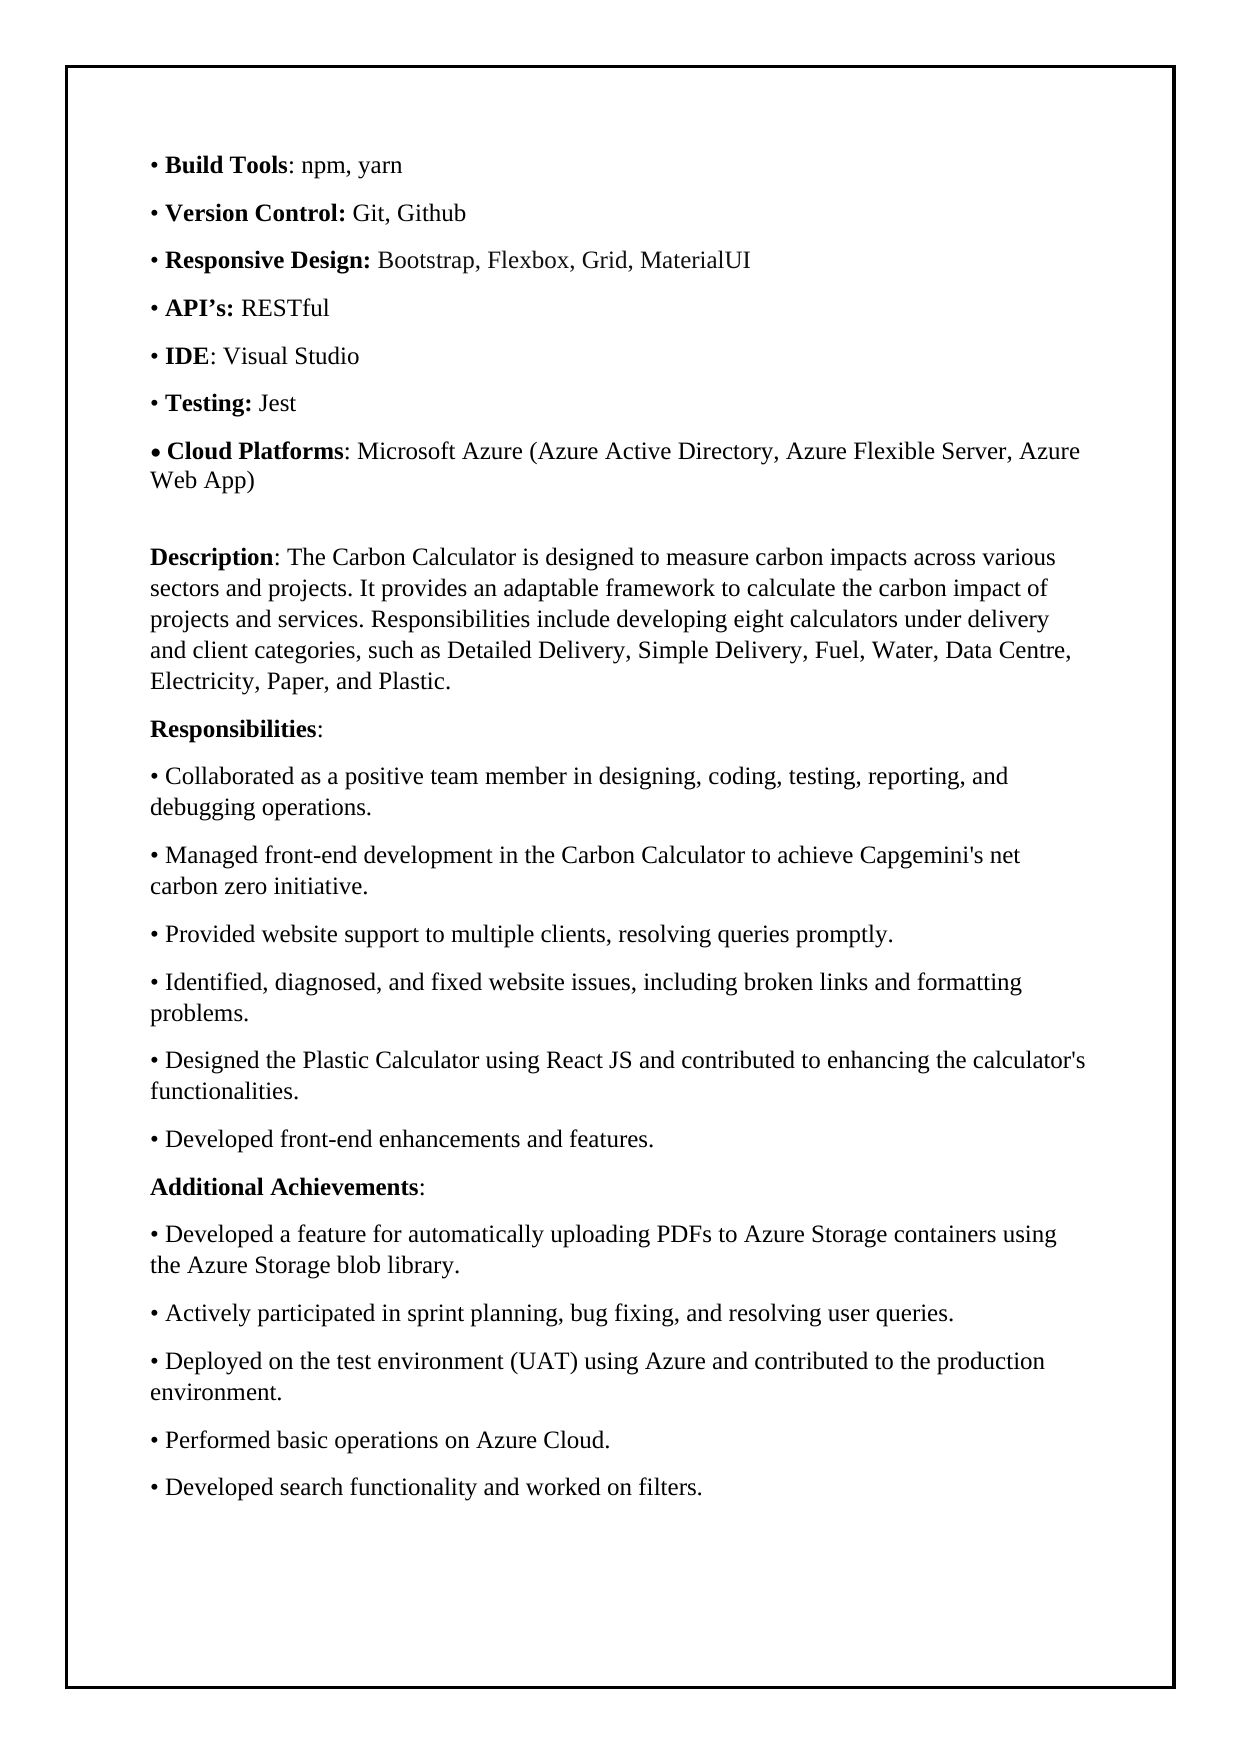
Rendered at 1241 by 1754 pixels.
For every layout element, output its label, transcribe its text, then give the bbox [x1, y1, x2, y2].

text • Responsive Design: Bootstrap, Flexbox, Grid, MaterialUI [150, 245, 1090, 274]
text Additional Achievements: [150, 1172, 1090, 1201]
text • API’s: RESTful [150, 293, 1090, 322]
text • Developed a feature for automatically uploading PDFs to Azure Storage containers using the Azure Storage blob library. [150, 1219, 1090, 1279]
text • IDE: Visual Studio [150, 341, 1090, 369]
text Description: The Carbon Calculator is designed to measure carbon impacts across various sectors and projects. It provides an adaptable framework to calculate the carbon impact of projects and services. Responsibilities include developing eight calculators under delivery and client categories, such as Detailed Delivery, Simple Delivery, Fuel, Water, Data Centre, Electricity, Paper, and Plastic. [150, 542, 1090, 695]
text • Designed the Plastic Calculator using React JS and contributed to enhancing the calculator's functionalities. [150, 1045, 1090, 1105]
text • Actively participated in sprint planning, bug fixing, and resolving user queries. [150, 1298, 1090, 1327]
text • Provided website support to multiple clients, resolving queries promptly. [150, 919, 1090, 948]
text • Cloud Platforms: Microsoft Azure (Azure Active Directory, Azure Flexible Server, Azure Web App) [150, 436, 1090, 494]
text • Testing: Jest [150, 388, 1090, 417]
text • Collaborated as a positive team member in designing, coding, testing, reporting, and debugging operations. [150, 761, 1090, 821]
text • Developed front-end enhancements and features. [150, 1124, 1090, 1153]
text • Performed basic operations on Azure Cloud. [150, 1425, 1090, 1453]
text • Developed search functionality and worked on filters. [150, 1472, 1090, 1501]
text • Managed front-end development in the Carbon Calculator to achieve Capgemini's net carbon zero initiative. [150, 840, 1090, 900]
text • Identified, diagnosed, and fixed website issues, including broken links and formatting problems. [150, 967, 1090, 1026]
text • Build Tools: npm, yarn [150, 150, 1090, 179]
text • Version Control: Git, Github [150, 198, 1090, 226]
text Responsibilities: [150, 714, 1090, 742]
text • Deployed on the test environment (UAT) using Azure and contributed to the production environment. [150, 1346, 1090, 1406]
